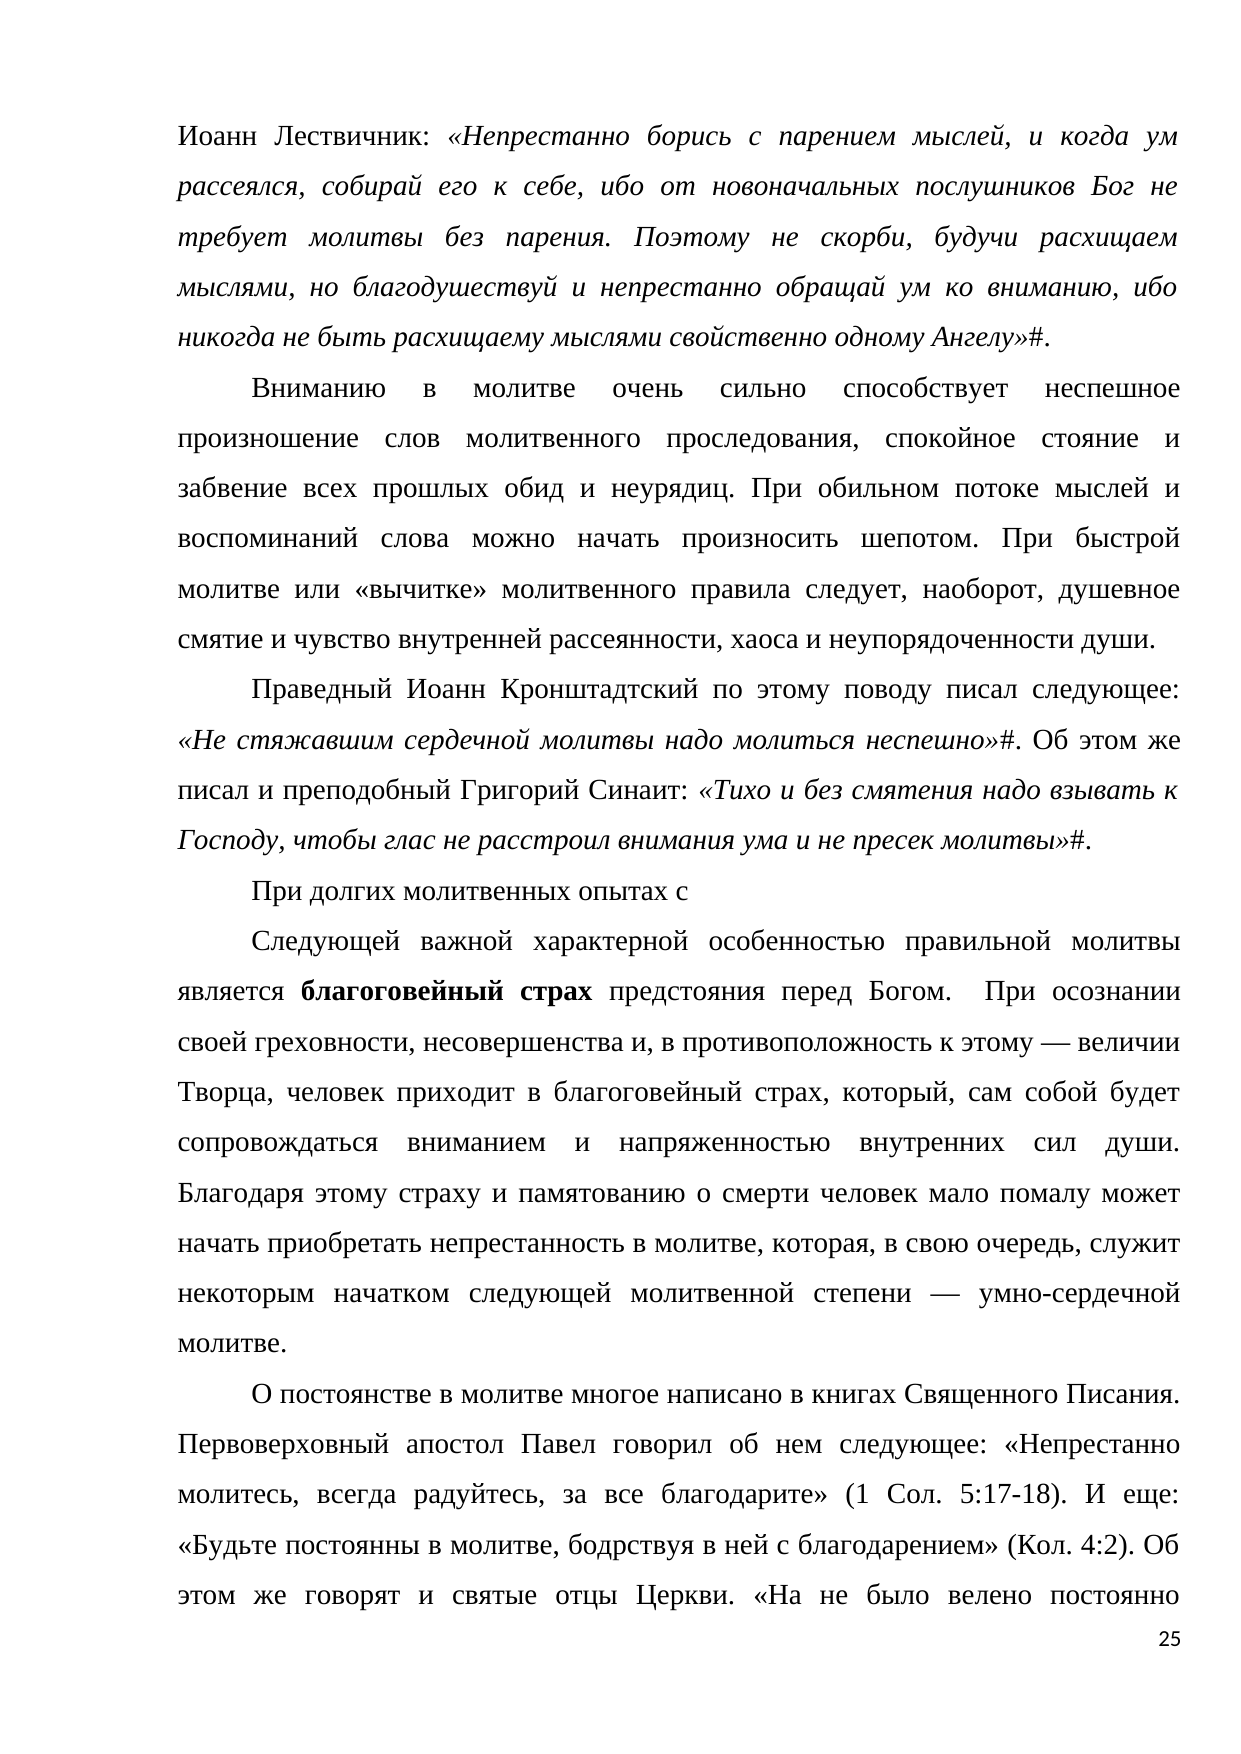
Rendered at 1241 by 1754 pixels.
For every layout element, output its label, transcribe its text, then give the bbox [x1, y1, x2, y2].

text При долгих молитвенных опытах с [177, 873, 1181, 906]
text Праведный Иоанн Кронштадтский по этому поводу писал следующее: «Не стяжавшим сердечной молитвы надо молиться неспешно»#. Об этом же писал и преподобный Григорий Синаит: «Тихо и без смятения надо взывать к Господу, чтобы глас не расстроил внимания ума и не пресек молитвы»#. [177, 672, 1181, 856]
text Вниманию в молитве очень сильно способствует неспешное произношение слов молитвенного проследования, спокойное стояние и забвение всех прошлых обид и неурядиц. При обильном потоке мыслей и воспоминаний слова можно начать произносить шепотом. При быстрой молитве или «вычитке» молитвенного правила следует, наоборот, душевное смятие и чувство внутренней рассеянности, хаоса и неупорядоченности души. [177, 370, 1181, 655]
